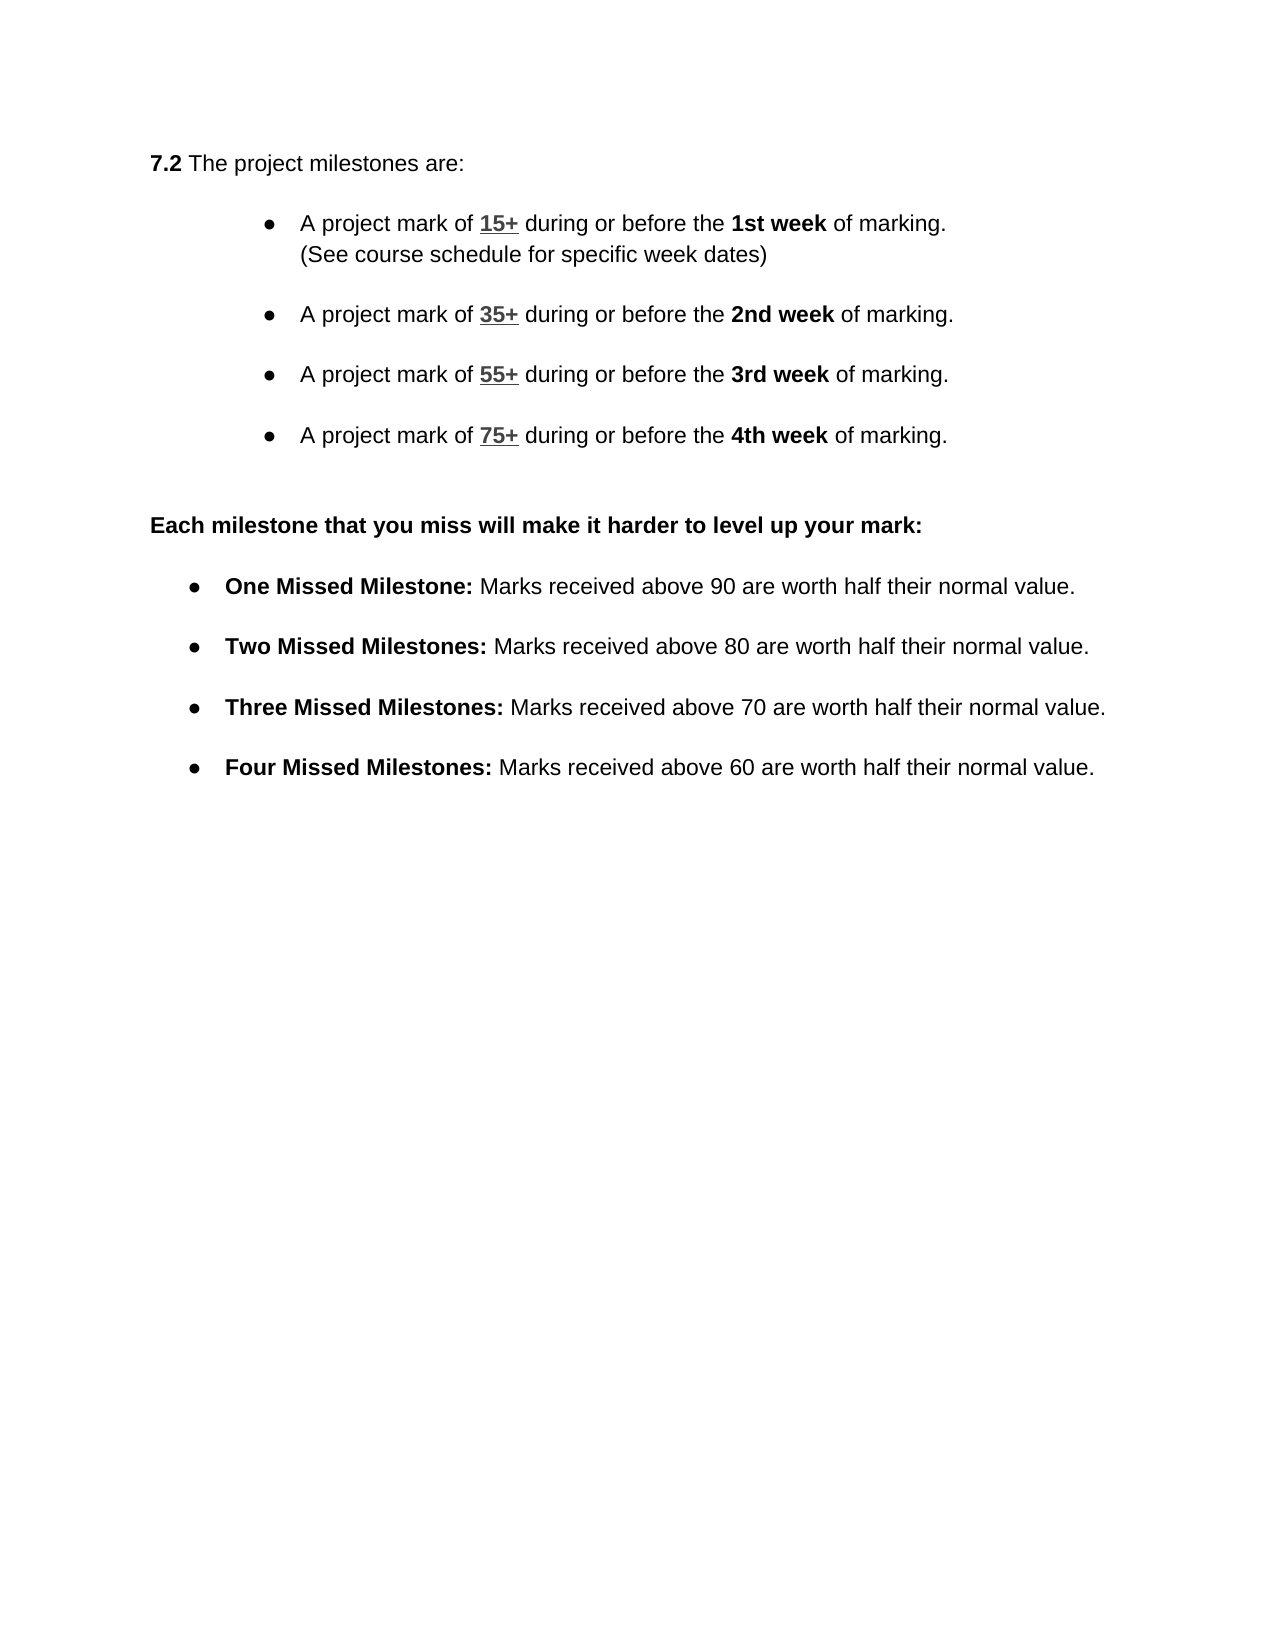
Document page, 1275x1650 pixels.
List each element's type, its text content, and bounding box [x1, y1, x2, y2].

list Four Missed Milestones: Marks received above 60 are worth half their normal value. [187, 754, 1125, 781]
text 7.2 The project milestones are: [150, 150, 1125, 176]
list Three Missed Milestones: Marks received above 70 are worth half their normal value. [187, 694, 1125, 750]
list A project mark of 35+ during or before the 2nd week of marking. [262, 301, 1125, 358]
list A project mark of 75+ during or before the 4th week of marking. [262, 422, 1125, 448]
list A project mark of 55+ during or before the 3rd week of marking. [262, 361, 1125, 418]
list Two Missed Milestones: Marks received above 80 are worth half their normal value. [187, 633, 1125, 690]
list One Missed Milestone: Marks received above 90 are worth half their normal value. [187, 573, 1125, 629]
text Each milestone that you miss will make it harder to level up your mark: [150, 512, 1125, 539]
list A project mark of 15+ during or before the 1st week of marking. (See course schedule for specific week dates) [262, 210, 1125, 297]
